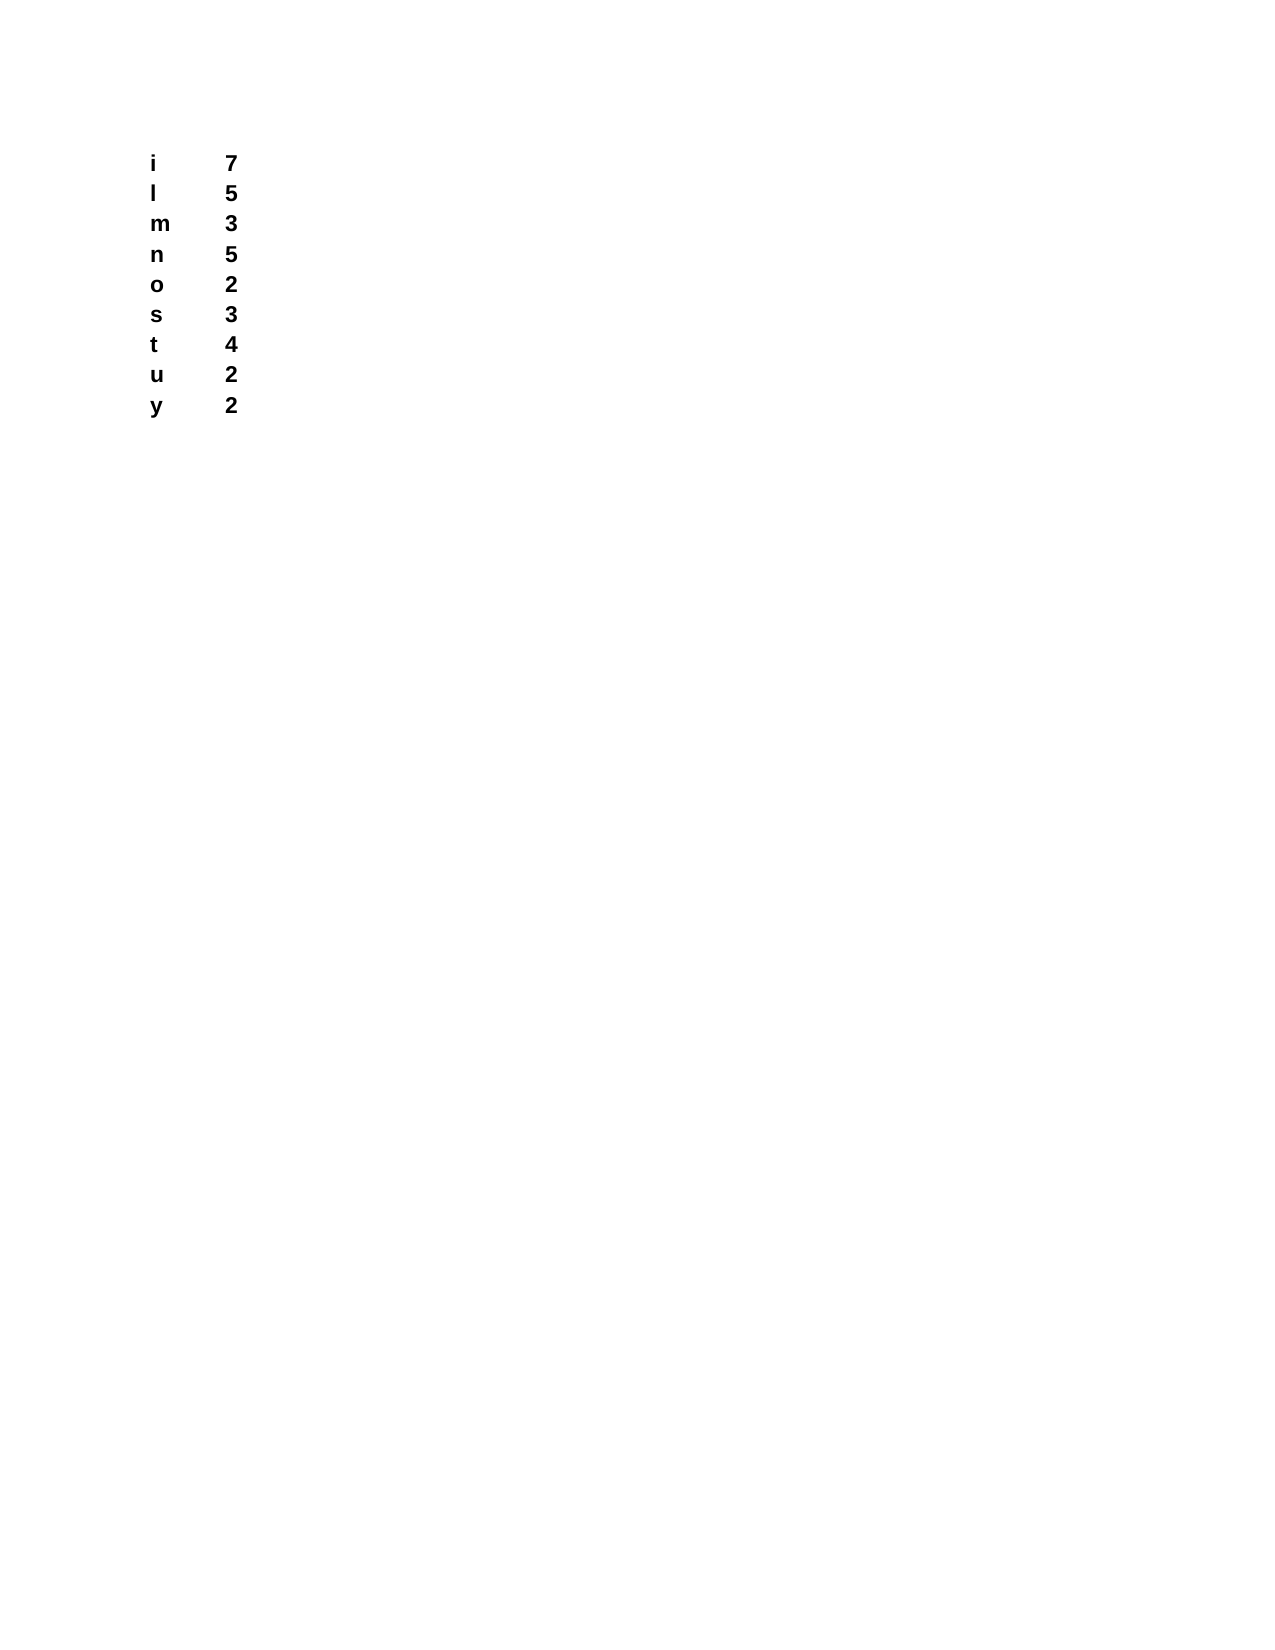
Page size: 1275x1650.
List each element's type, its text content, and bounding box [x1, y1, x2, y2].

text n 5 [150, 241, 1125, 267]
text u 2 [150, 361, 1125, 388]
text o 2 [150, 271, 1125, 297]
text y 2 [150, 392, 1125, 418]
text i 7 [150, 150, 1125, 176]
text m 3 [150, 210, 1125, 237]
text s 3 [150, 301, 1125, 327]
text t 4 [150, 331, 1125, 358]
text l 5 [150, 180, 1125, 207]
